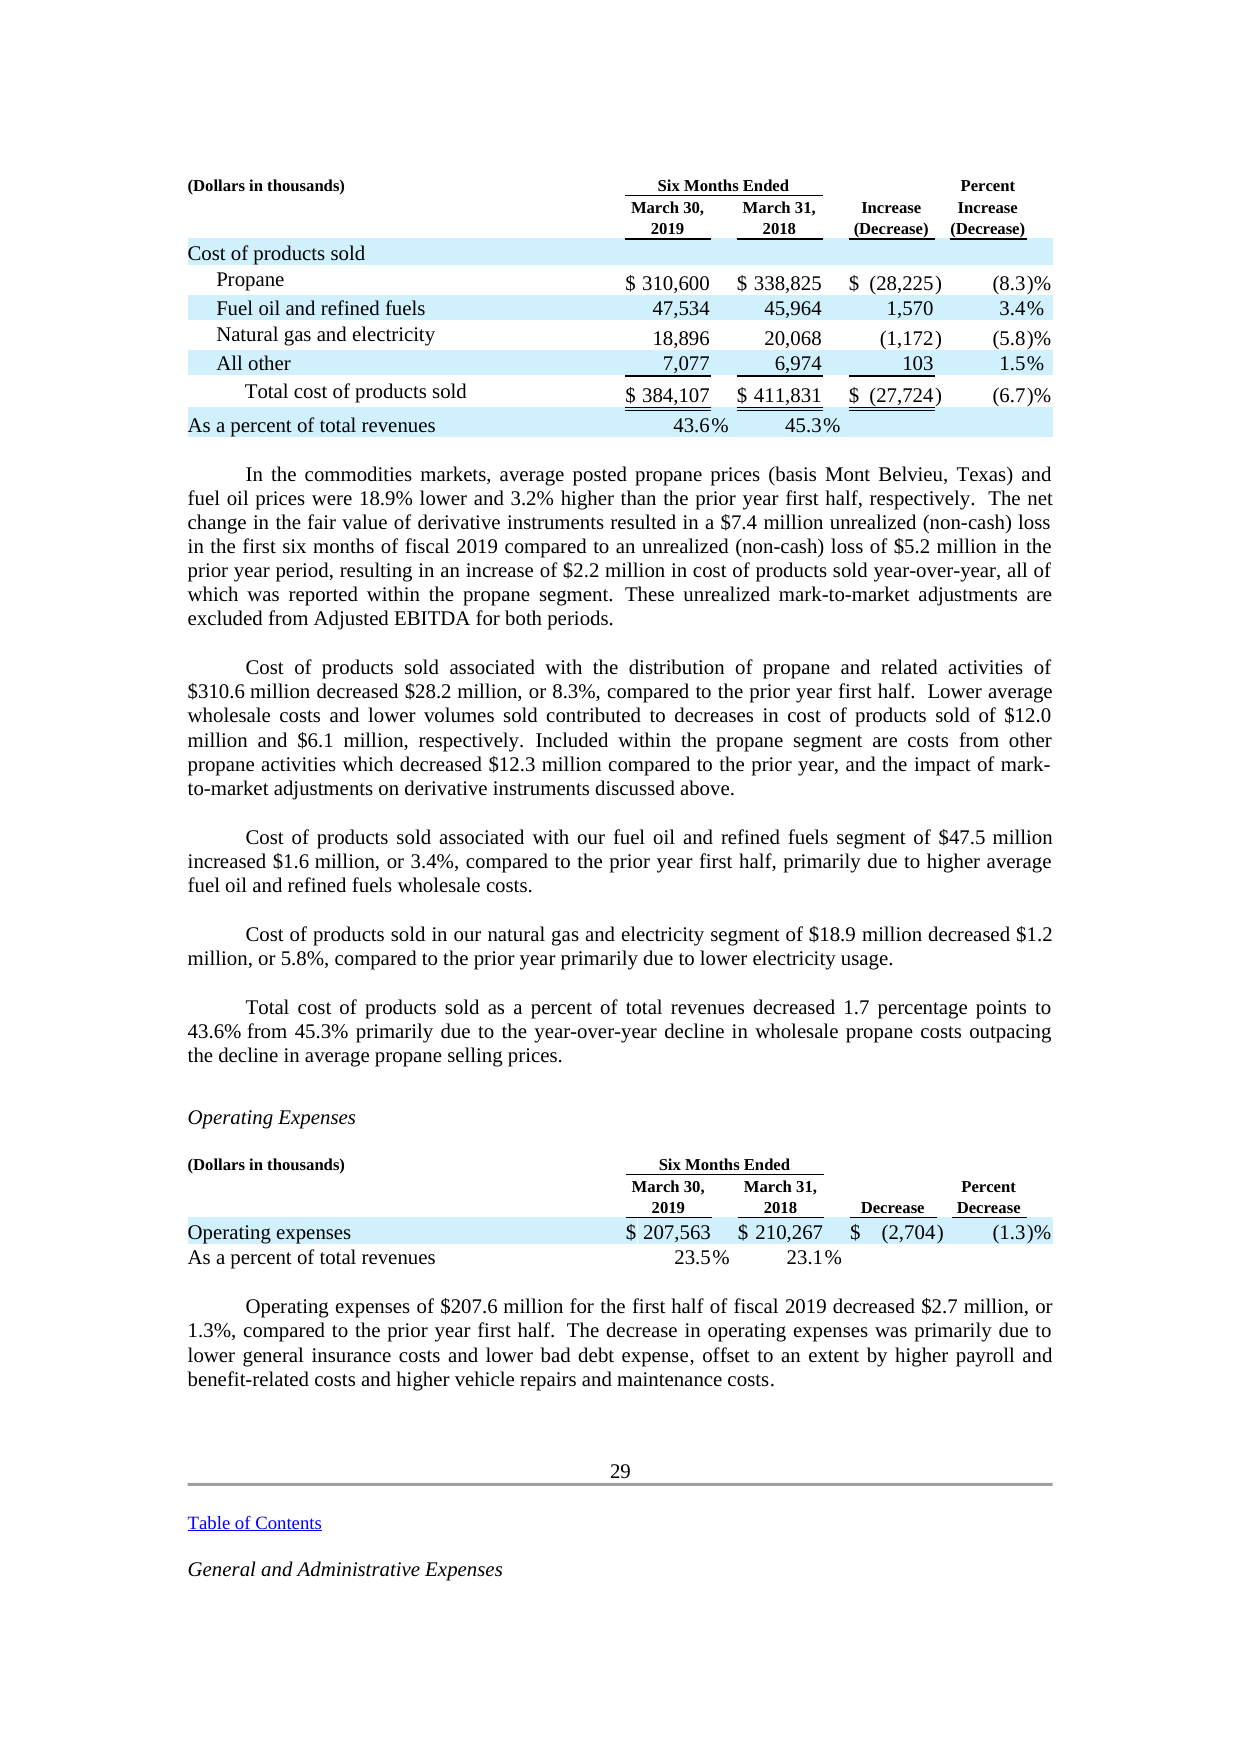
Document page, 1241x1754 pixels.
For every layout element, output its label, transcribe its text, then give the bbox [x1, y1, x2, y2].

text Operating Expenses [187, 1105, 1053, 1129]
text Total cost of products sold as a percent of total revenues decreased 1.7 percentage points to 43.6% from 45.3% primarily due to the year-over-year decline in wholesale propane costs outpacing the decline in average propane selling prices. [187, 995, 1053, 1067]
text 29 [187, 1459, 1053, 1482]
text Operating expenses of $207.6 million for the first half of fiscal 2019 decreased $2.7 million, or 1.3%, compared to the prior year first half. The decrease in operating expenses was primarily due to lower general insurance costs and lower bad debt expense, offset to an extent by higher payroll and benefit-related costs and higher vehicle repairs and maintenance costs. [187, 1294, 1053, 1391]
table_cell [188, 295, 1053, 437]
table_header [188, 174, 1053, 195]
text Table of Contents [187, 1512, 1053, 1533]
text Cost of products sold associated with our fuel oil and refined fuels segment of $47.5 million increased $1.6 million, or 3.4%, compared to the prior year first half, primarily due to higher average fuel oil and refined fuels wholesale costs. [187, 825, 1053, 897]
text In the commodities markets, average posted propane prices (basis Mont Belvieu, Texas) and fuel oil prices were 18.9% lower and 3.2% higher than the prior year first half, respectively. The net change in the fair value of derivative instruments resulted in a $7.4 million unrealized (non-cash) loss in the first six months of fiscal 2019 compared to an unrealized (non-cash) loss of $5.2 million in the prior year period, resulting in an increase of $2.2 million in cost of products sold year-over-year, all of which was reported within the propane segment. These unrealized mark-to-market adjustments are excluded from Adjusted EBITDA for both periods. [187, 462, 1053, 630]
text Cost of products sold associated with the distribution of propane and related activities of $310.6 million decreased $28.2 million, or 8.3%, compared to the prior year first half. Lower average wholesale costs and lower volumes sold contributed to decreases in cost of products sold of $12.0 million and $6.1 million, respectively. Included within the propane segment are costs from other propane activities which decreased $12.3 million compared to the prior year, and the impact of mark-to-market adjustments on derivative instruments discussed above. [187, 655, 1053, 800]
text Cost of products sold in our natural gas and electricity segment of $18.9 million decreased $1.2 million, or 5.8%, compared to the prior year primarily due to lower electricity usage. [187, 922, 1053, 970]
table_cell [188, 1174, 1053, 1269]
text General and Administrative Expenses [187, 1557, 1053, 1581]
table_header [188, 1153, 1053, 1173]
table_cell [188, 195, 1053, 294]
